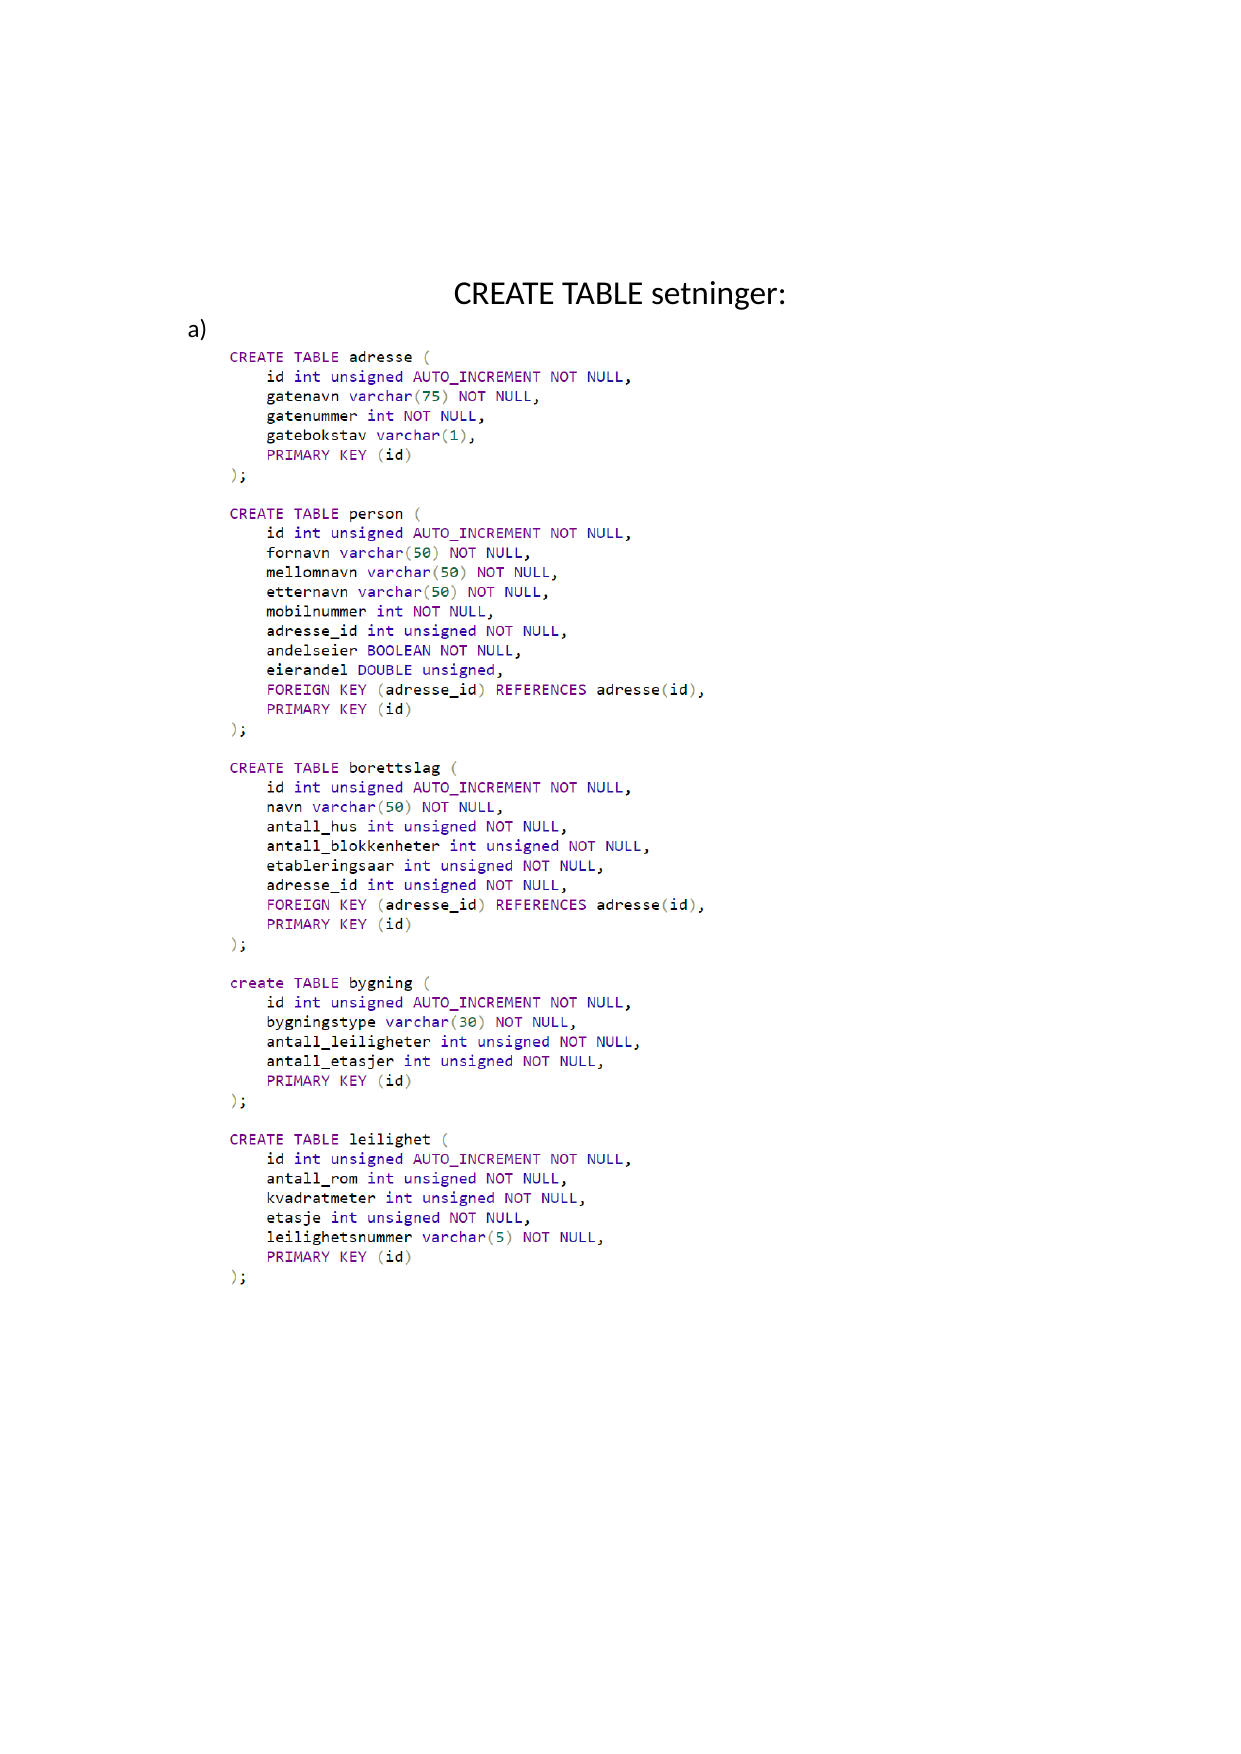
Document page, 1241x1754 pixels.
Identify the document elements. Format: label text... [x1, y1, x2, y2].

text CREATE TABLE setninger: [150, 272, 1090, 313]
picture [225, 343, 727, 1295]
